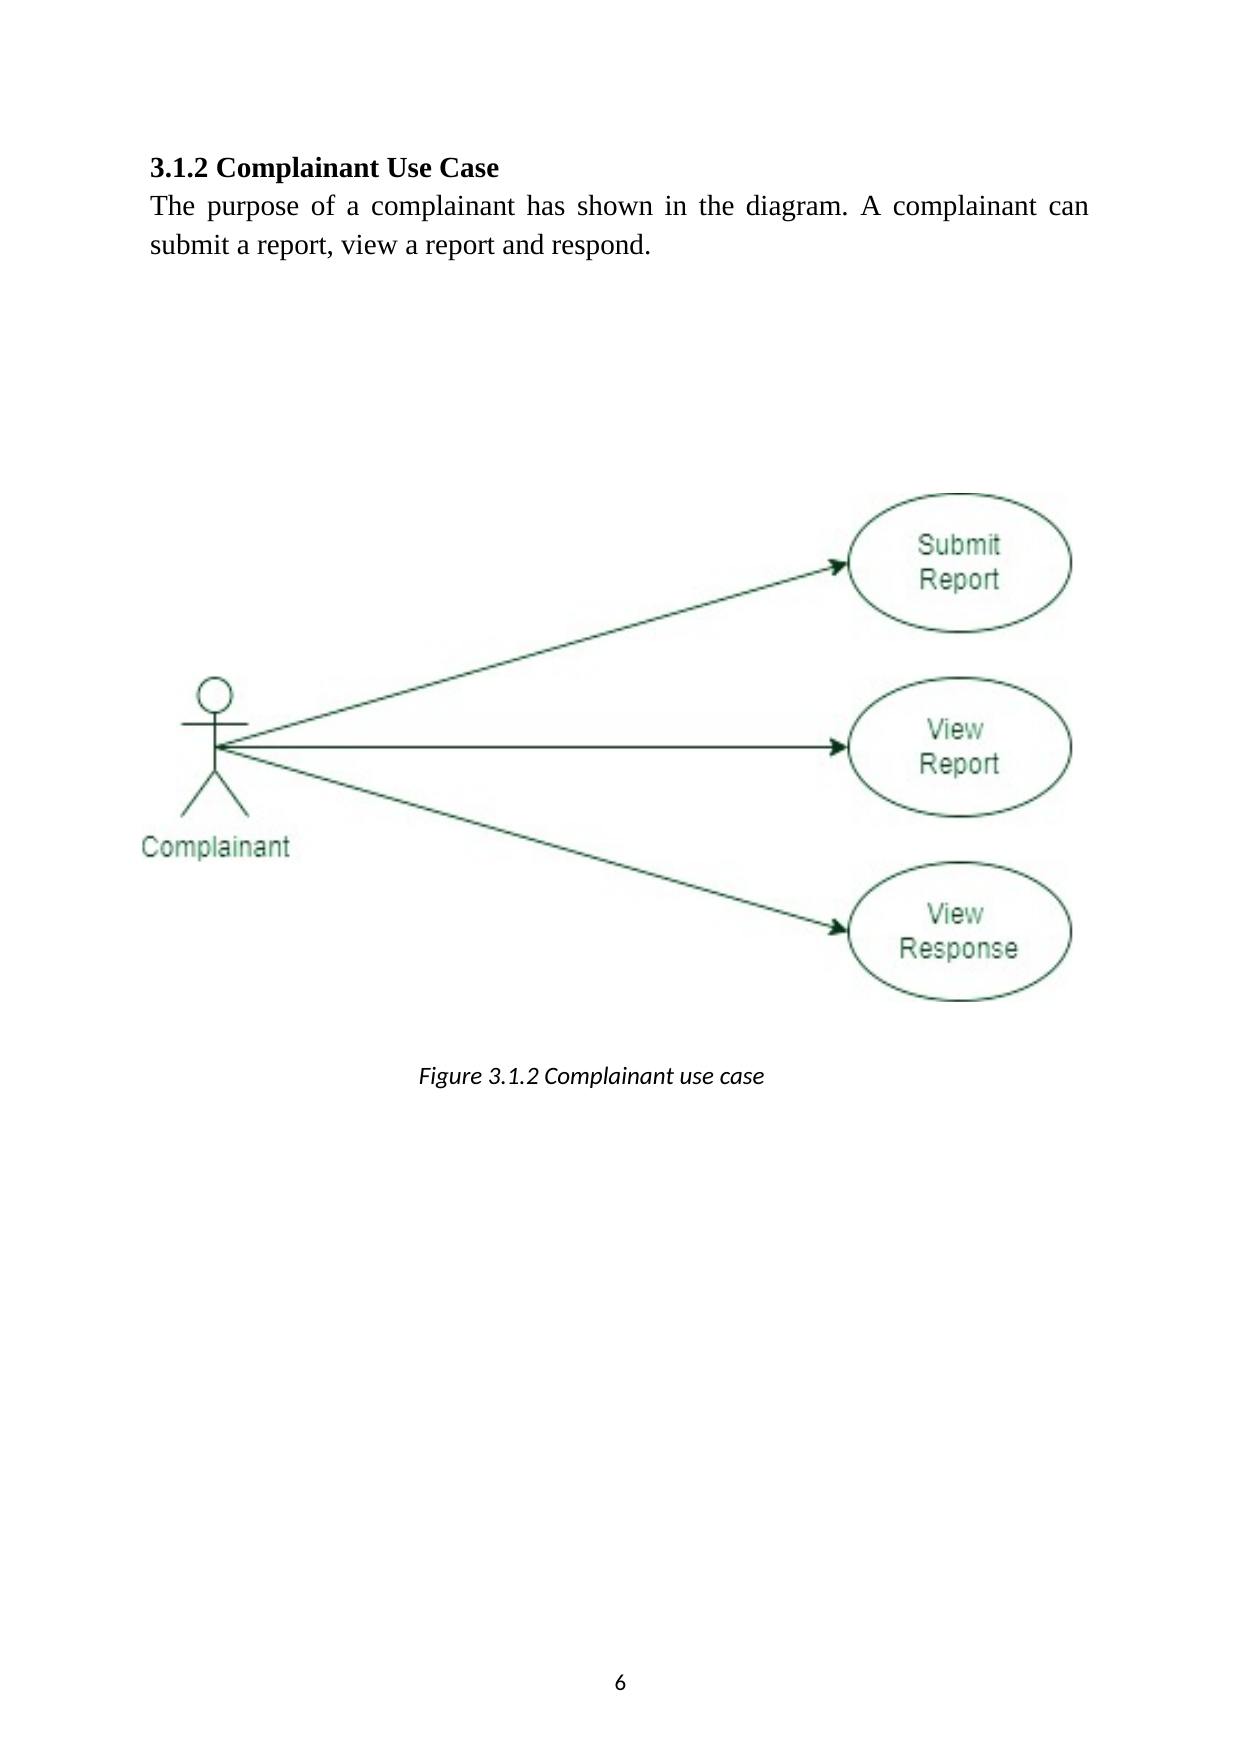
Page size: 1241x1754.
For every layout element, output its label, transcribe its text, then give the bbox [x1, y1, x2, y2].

text The purpose of a complainant has shown in the diagram. A complainant can submit a report, view a report and respond. [150, 188, 1090, 261]
subtitle 3.1.2 Complainant Use Case [150, 150, 1090, 183]
picture [141, 493, 1073, 1002]
